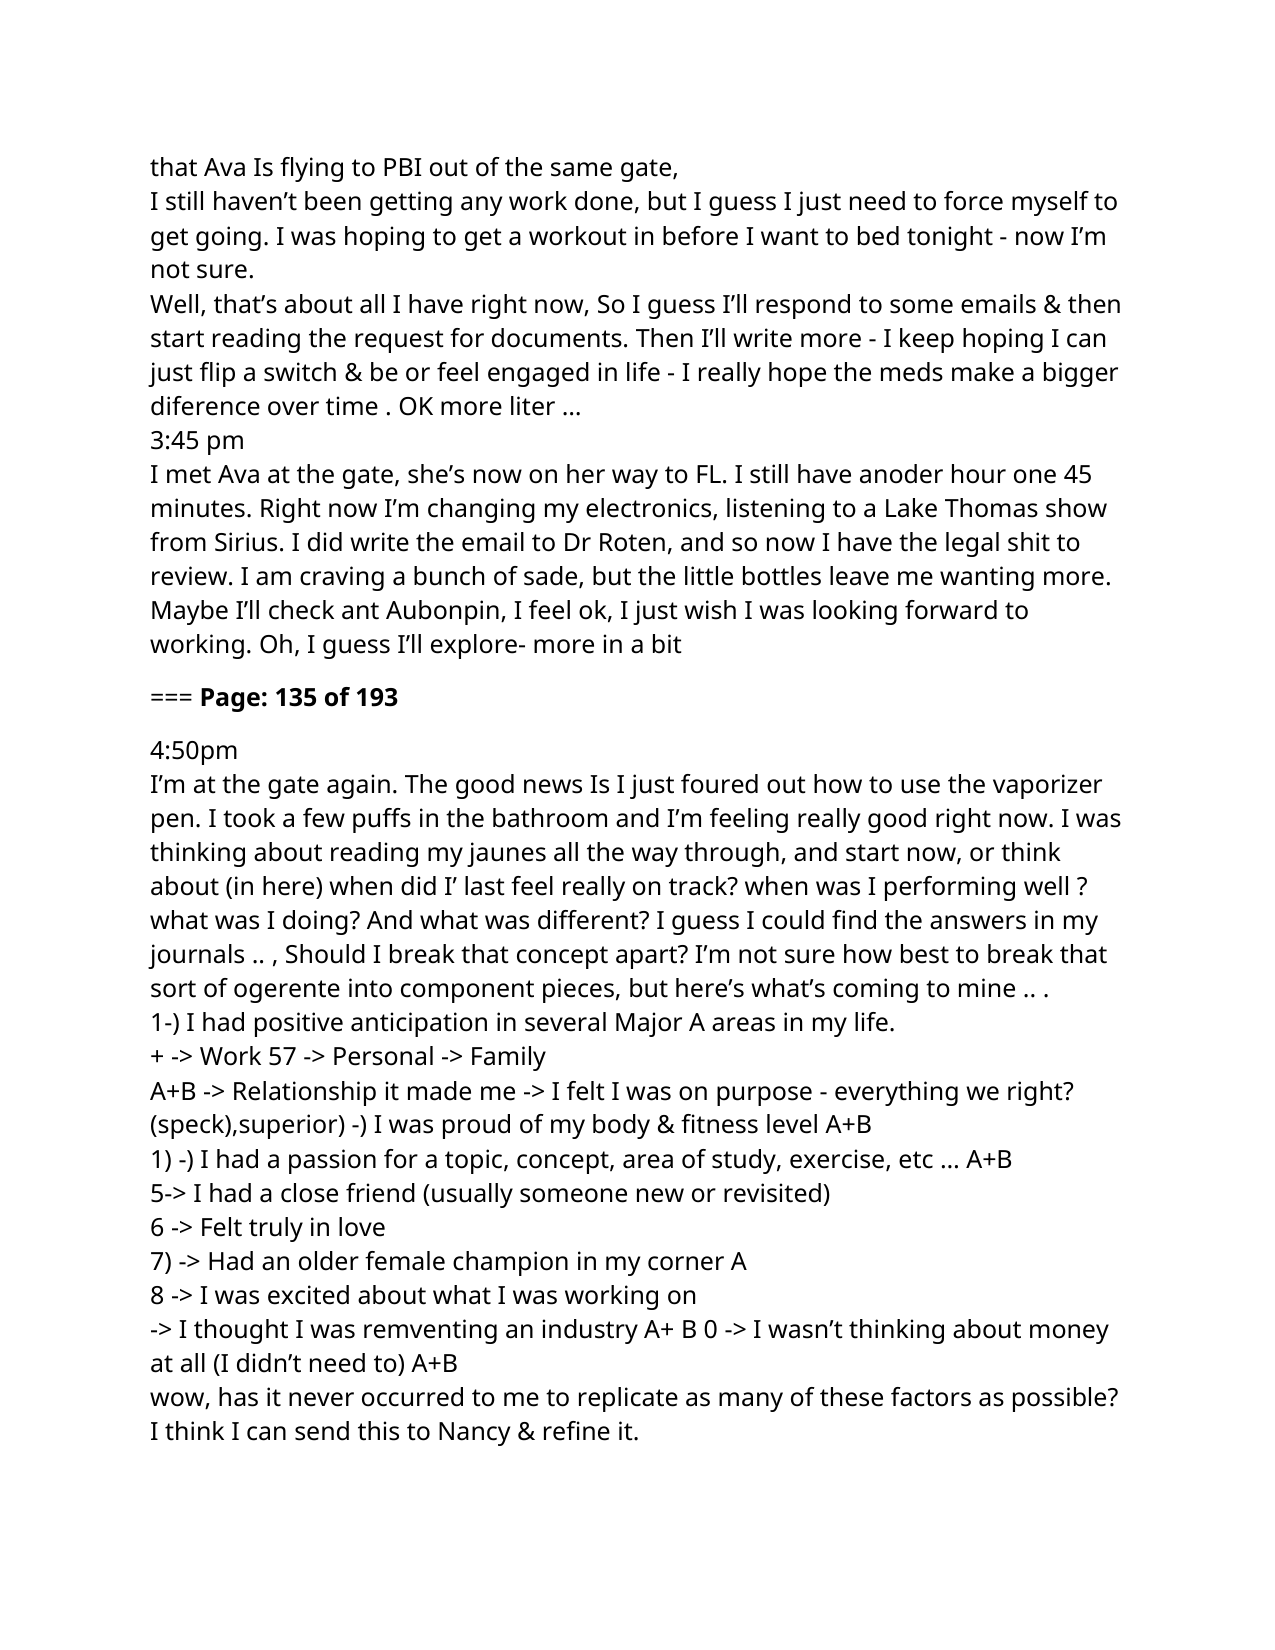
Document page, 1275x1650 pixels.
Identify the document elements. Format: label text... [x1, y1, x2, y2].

text === Page: 135 of 193 [150, 680, 1125, 714]
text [150, 150, 1125, 661]
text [150, 732, 1125, 1448]
